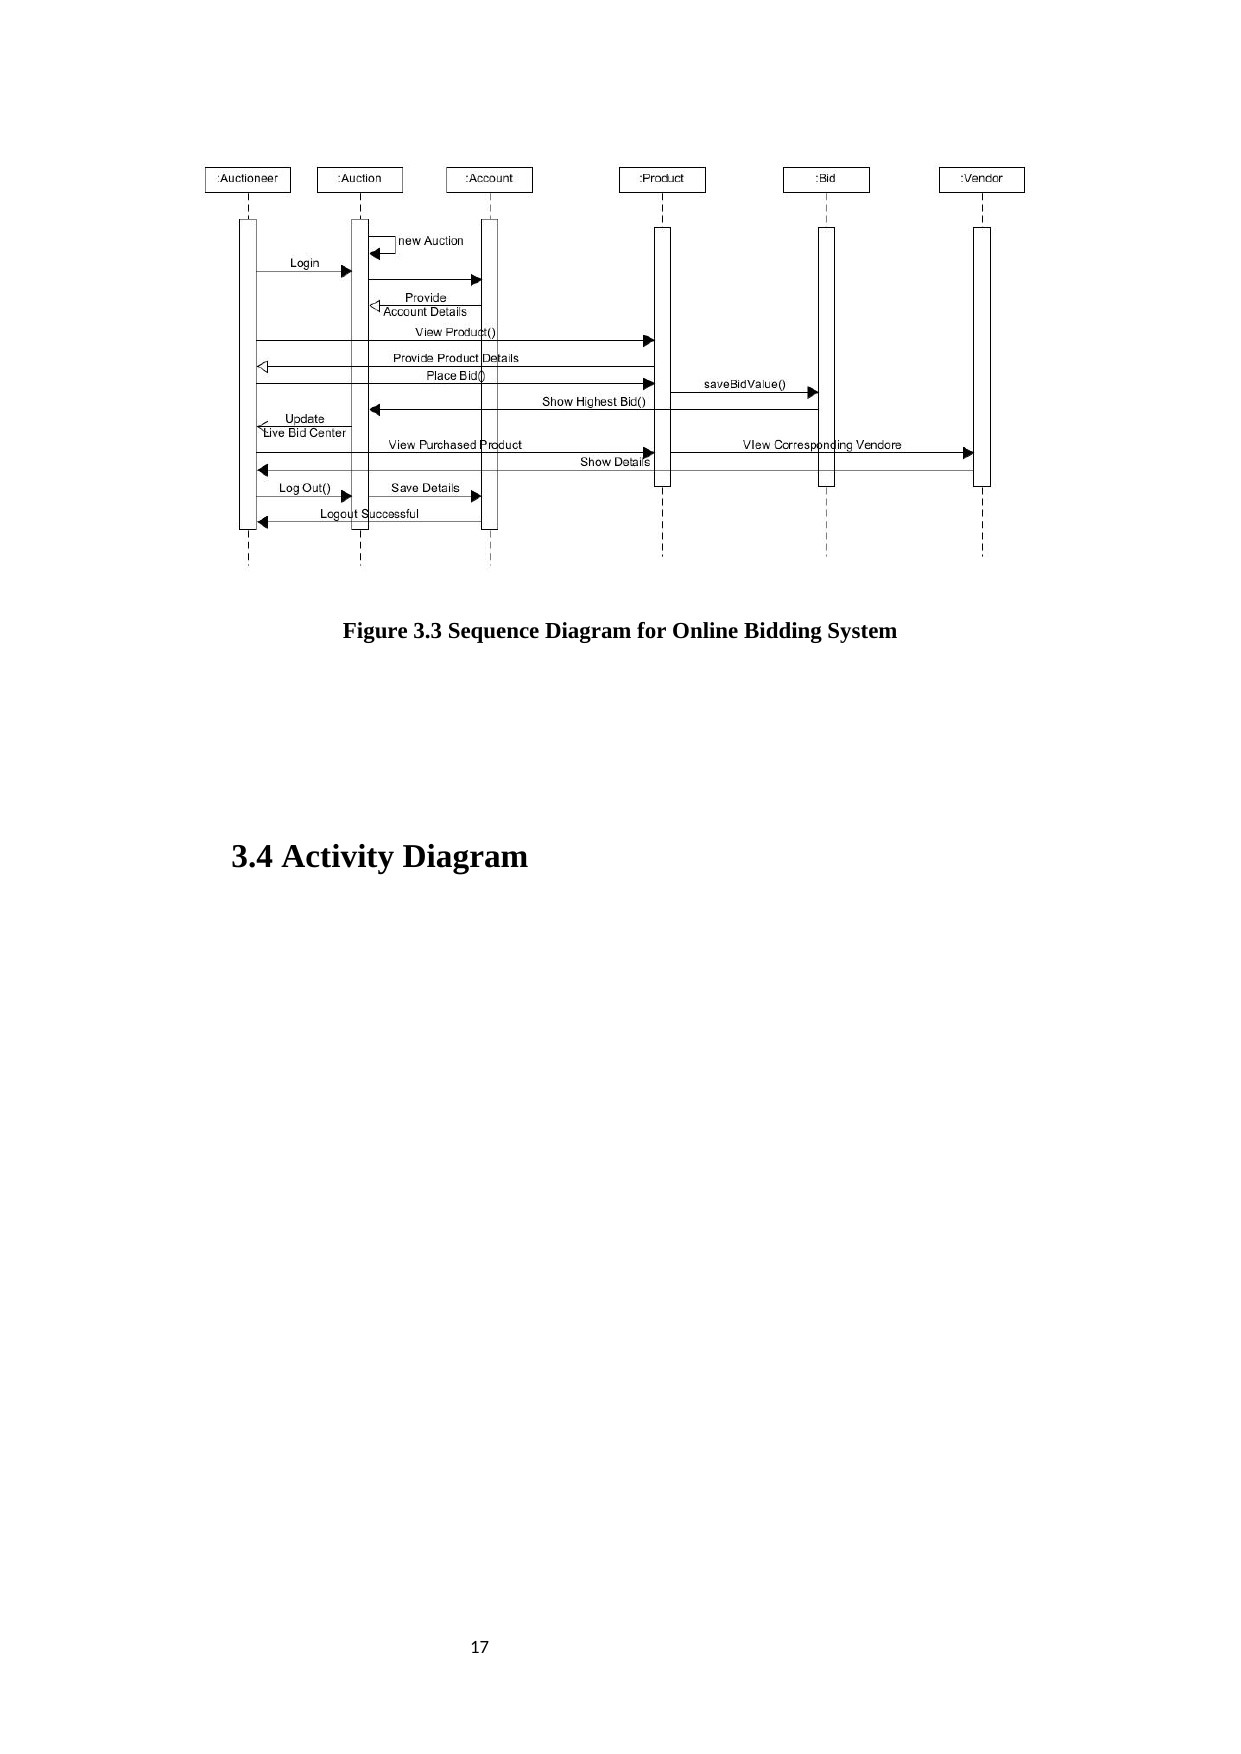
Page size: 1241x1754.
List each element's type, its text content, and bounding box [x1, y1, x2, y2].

picture [187, 150, 1042, 599]
text 3.4 Activity Diagram [187, 836, 1053, 874]
text Figure 3.3 Sequence Diagram for Online Bidding System [187, 617, 1053, 643]
